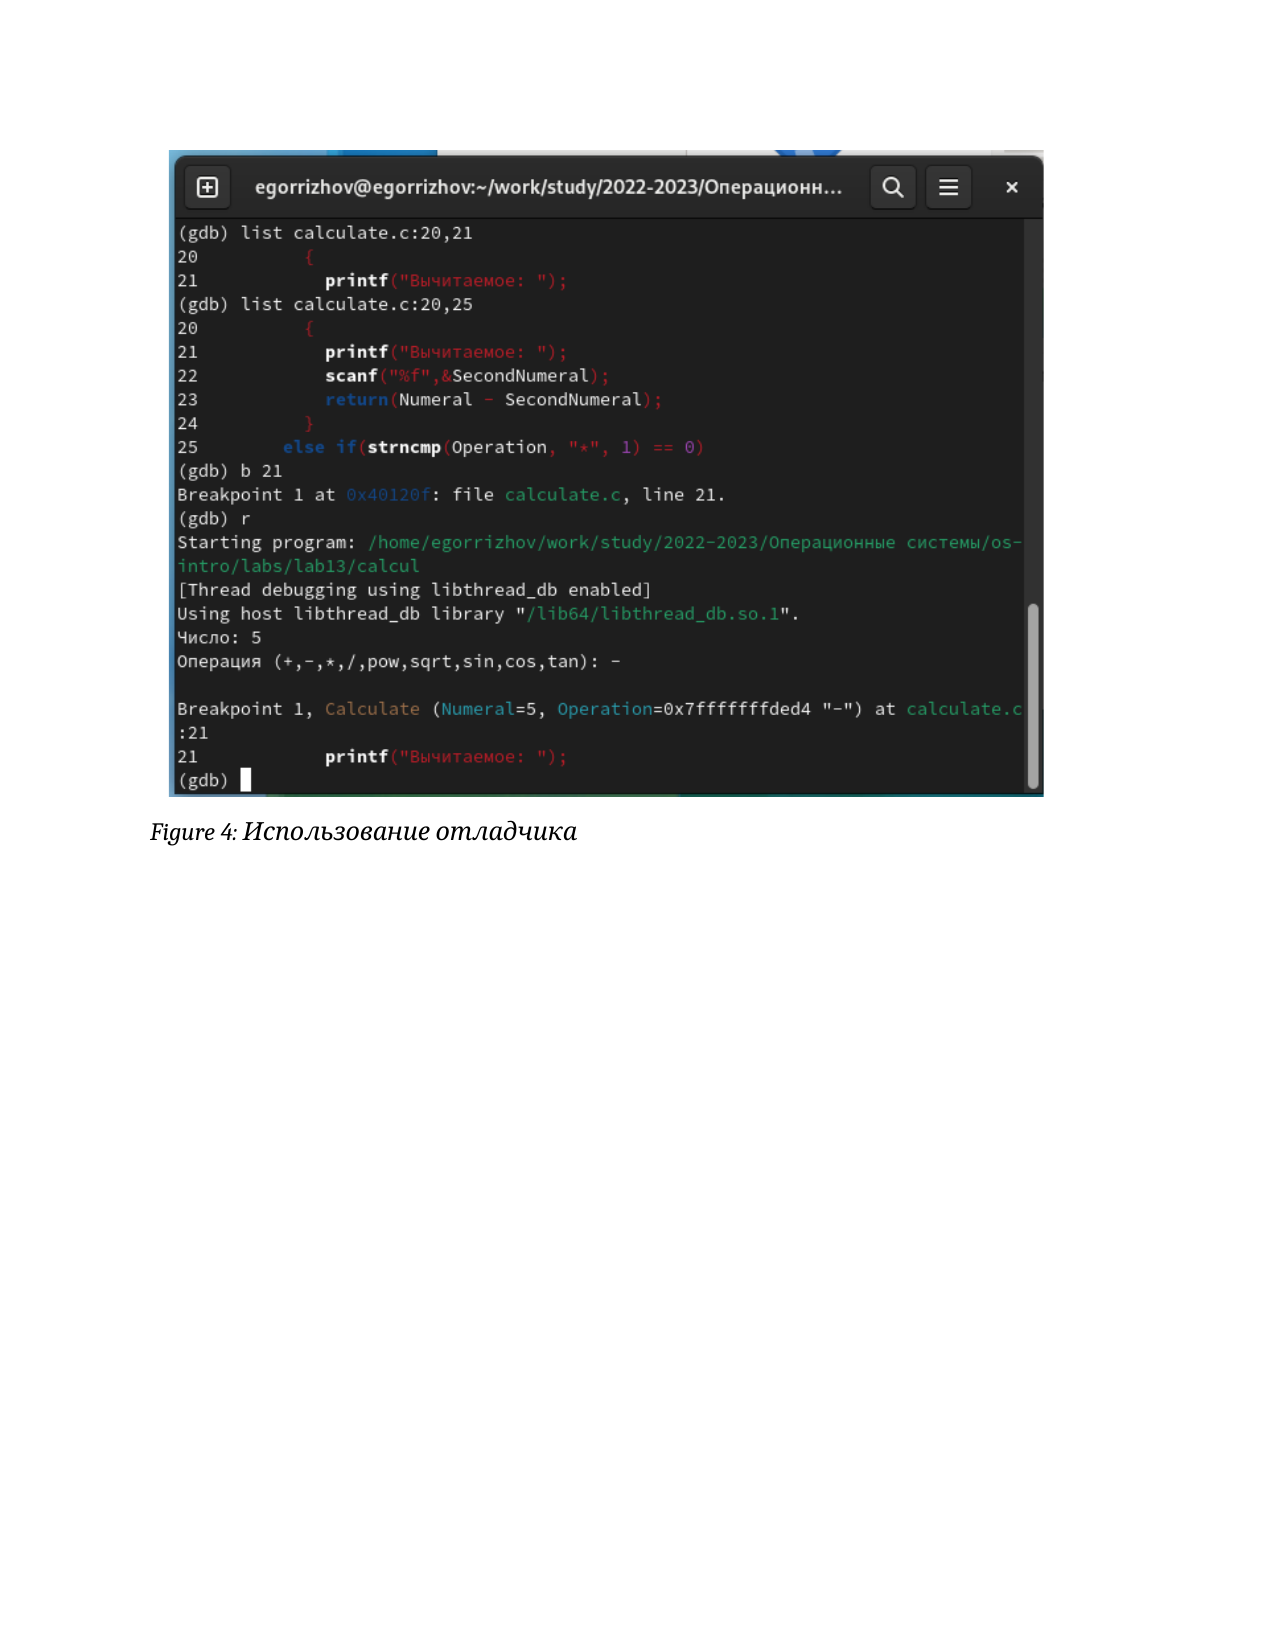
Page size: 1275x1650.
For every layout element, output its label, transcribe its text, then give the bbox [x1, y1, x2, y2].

picture [168, 150, 1044, 797]
text Figure 4: Использование отладчика [150, 817, 1125, 846]
